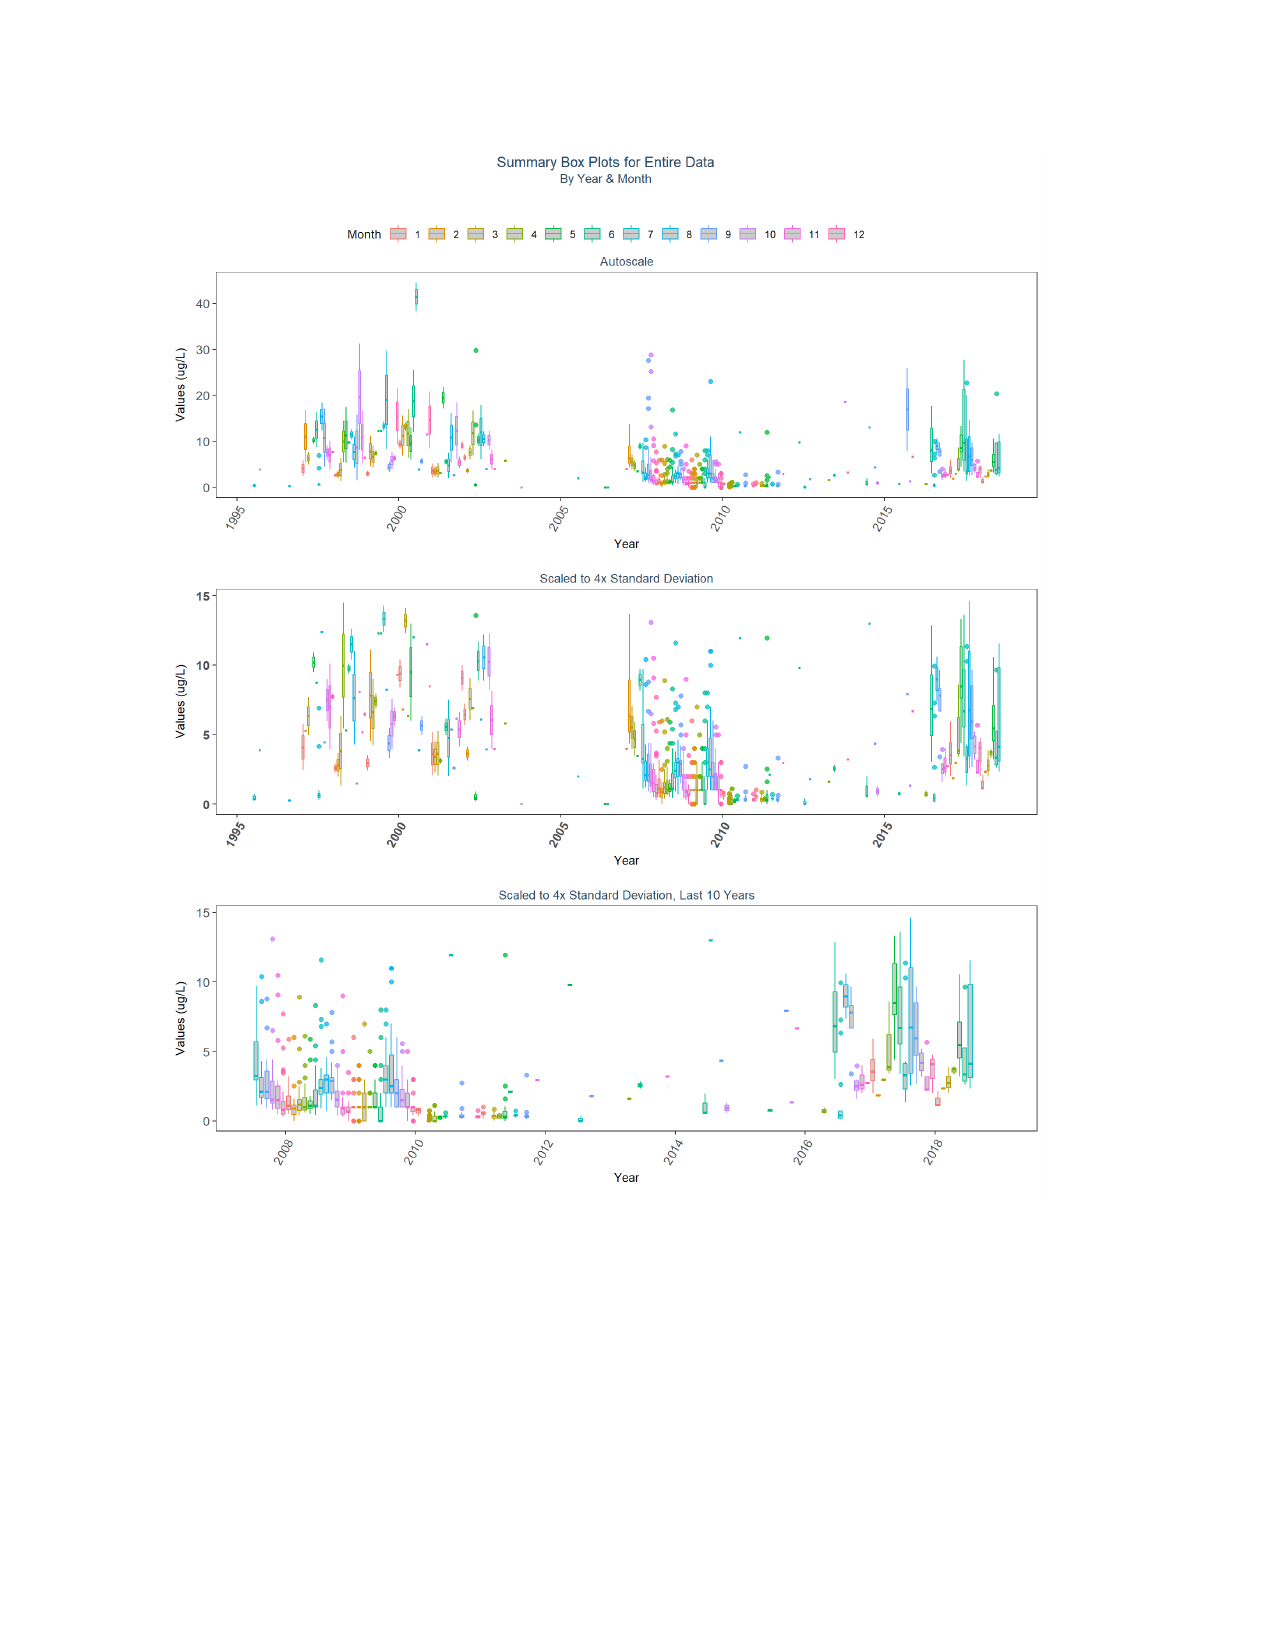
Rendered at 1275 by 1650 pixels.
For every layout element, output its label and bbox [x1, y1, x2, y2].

picture [168, 150, 1044, 1200]
